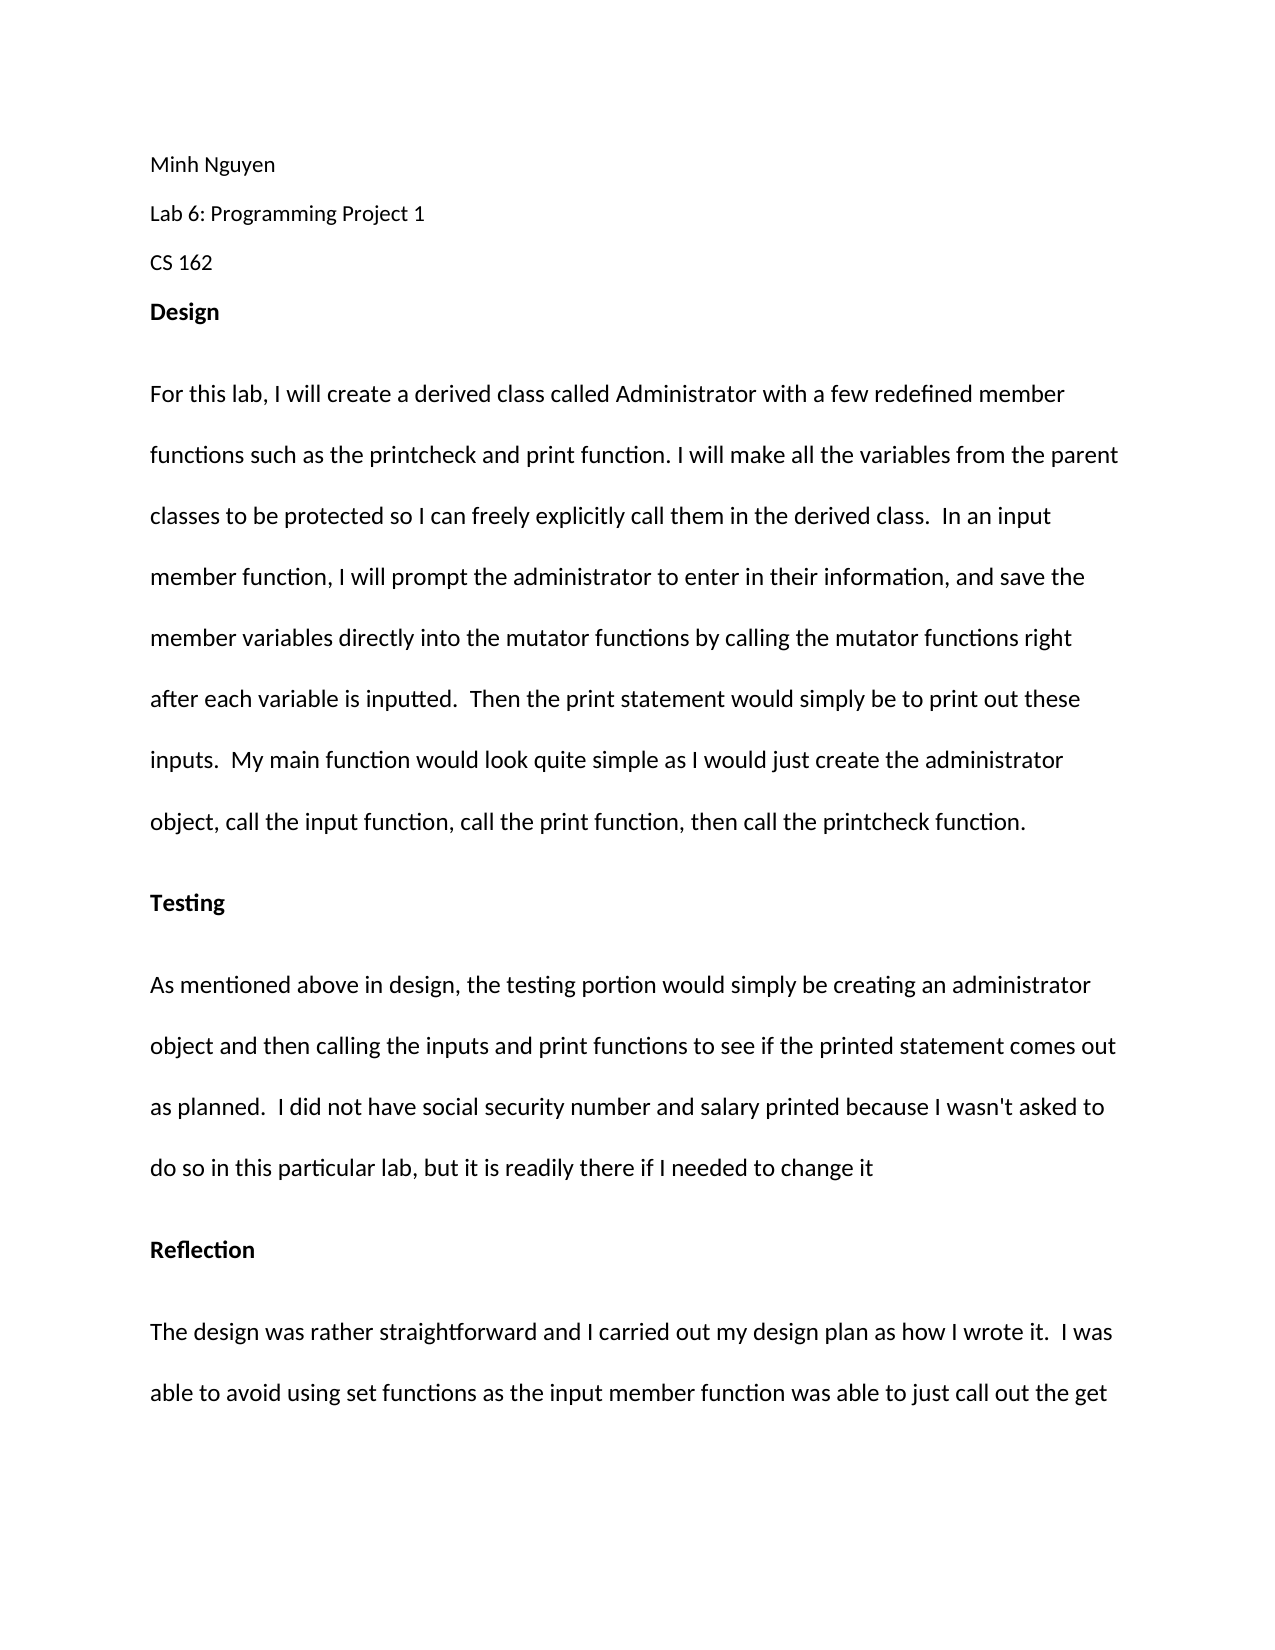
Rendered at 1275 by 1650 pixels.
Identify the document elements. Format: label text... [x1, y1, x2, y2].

text Minh Nguyen [150, 150, 1125, 178]
text Lab 6: Programming Project 1 [150, 199, 1125, 227]
text Reflection [150, 1234, 1125, 1265]
text For this lab, I will create a derived class called Administrator with a few redefined member functions such as the printcheck and print function. I will make all the variables from the parent classes to be protected so I can freely explicitly call them in the derived class. In an input member function, I will prompt the administrator to enter in their information, and save the member variables directly into the mutator functions by calling the mutator functions right after each variable is inputted. Then the print statement would simply be to print out these inputs. My main function would look quite simple as I would just create the administrator object, call the input function, call the print function, then call the printcheck function. [150, 378, 1125, 836]
text As mentioned above in design, the testing portion would simply be creating an administrator object and then calling the inputs and print functions to see if the printed statement comes out as planned. I did not have social security number and salary printed because I wasn't asked to do so in this particular lab, but it is readily there if I needed to change it [150, 969, 1125, 1183]
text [150, 1316, 1125, 1408]
text CS 162 [150, 248, 1125, 276]
text Testing [150, 888, 1125, 918]
text Design [150, 297, 1125, 327]
